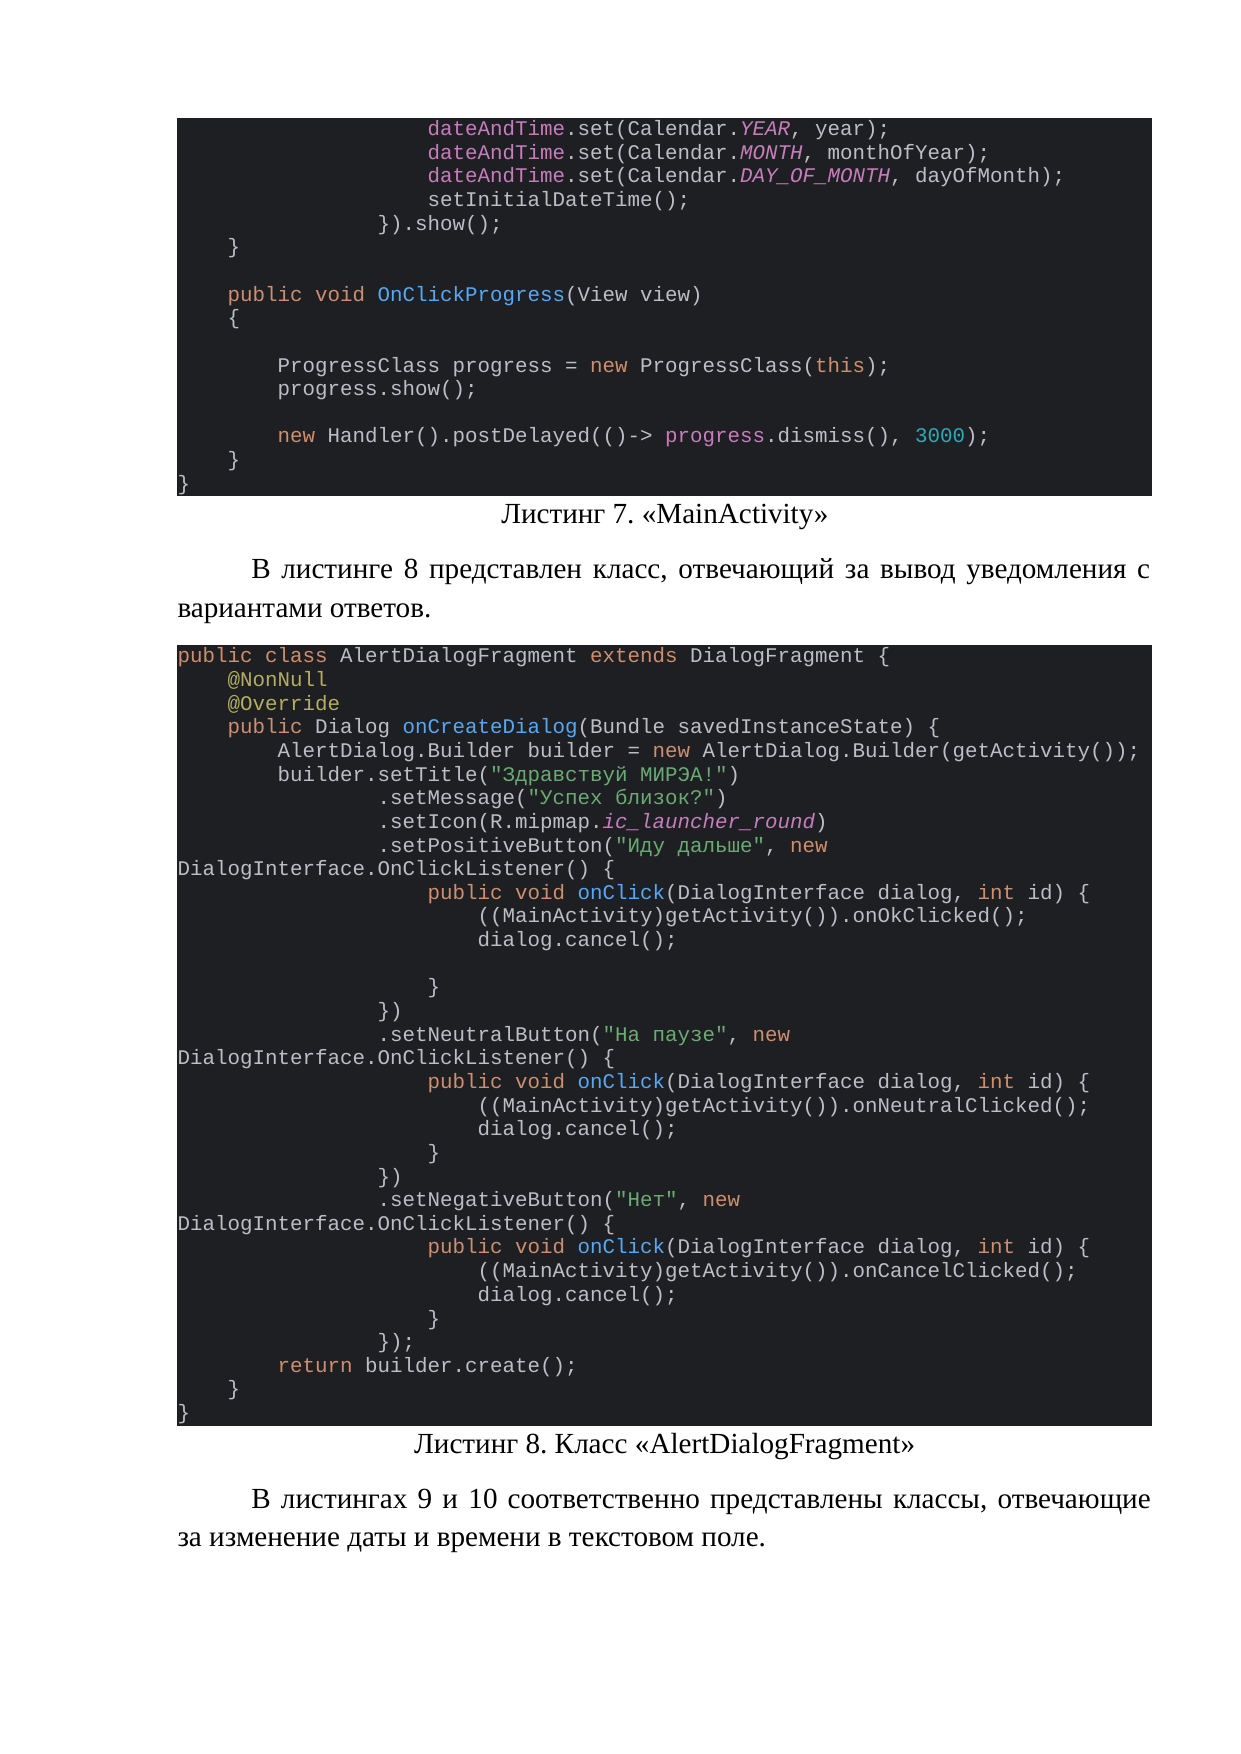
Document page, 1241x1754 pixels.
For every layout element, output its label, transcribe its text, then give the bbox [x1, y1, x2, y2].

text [177, 118, 1152, 496]
text В листингах 9 и 10 соответственно представлены классы, отвечающие за изменение даты и времени в текстовом поле. [177, 1481, 1152, 1553]
text В листинге 8 представлен класс, отвечающий за вывод уведомления с вариантами ответов. [177, 552, 1152, 624]
text Листинг 7. «MainActivity» [177, 496, 1152, 530]
text public class AlertDialogFragment extends DialogFragment { @NonNull @Override public Dialog onCreateDialog(Bundle savedInstanceState) { AlertDialog.Builder builder = new AlertDialog.Builder(getActivity()); builder.setTitle("Здравствуй МИРЭА!") .setMessage("Успех близок?") .setIcon(R.mipmap.ic_launcher_round) .setPositiveButton("Иду дальше", new DialogInterface.OnClickListener() { public void onClick(DialogInterface dialog, int id) { ((MainActivity)getActivity()).onOkClicked(); dialog.cancel(); } }) .setNeutralButton("На паузе", new DialogInterface.OnClickListener() { public void onClick(DialogInterface dialog, int id) { ((MainActivity)getActivity()).onNeutralClicked(); dialog.cancel(); } }) .setNegativeButton("Нет", new DialogInterface.OnClickListener() { public void onClick(DialogInterface dialog, int id) { ((MainActivity)getActivity()).onCancelClicked(); dialog.cancel(); } }); return builder.create(); } } [177, 645, 1152, 1426]
text Листинг 8. Класс «AlertDialogFragment» [177, 1426, 1152, 1459]
